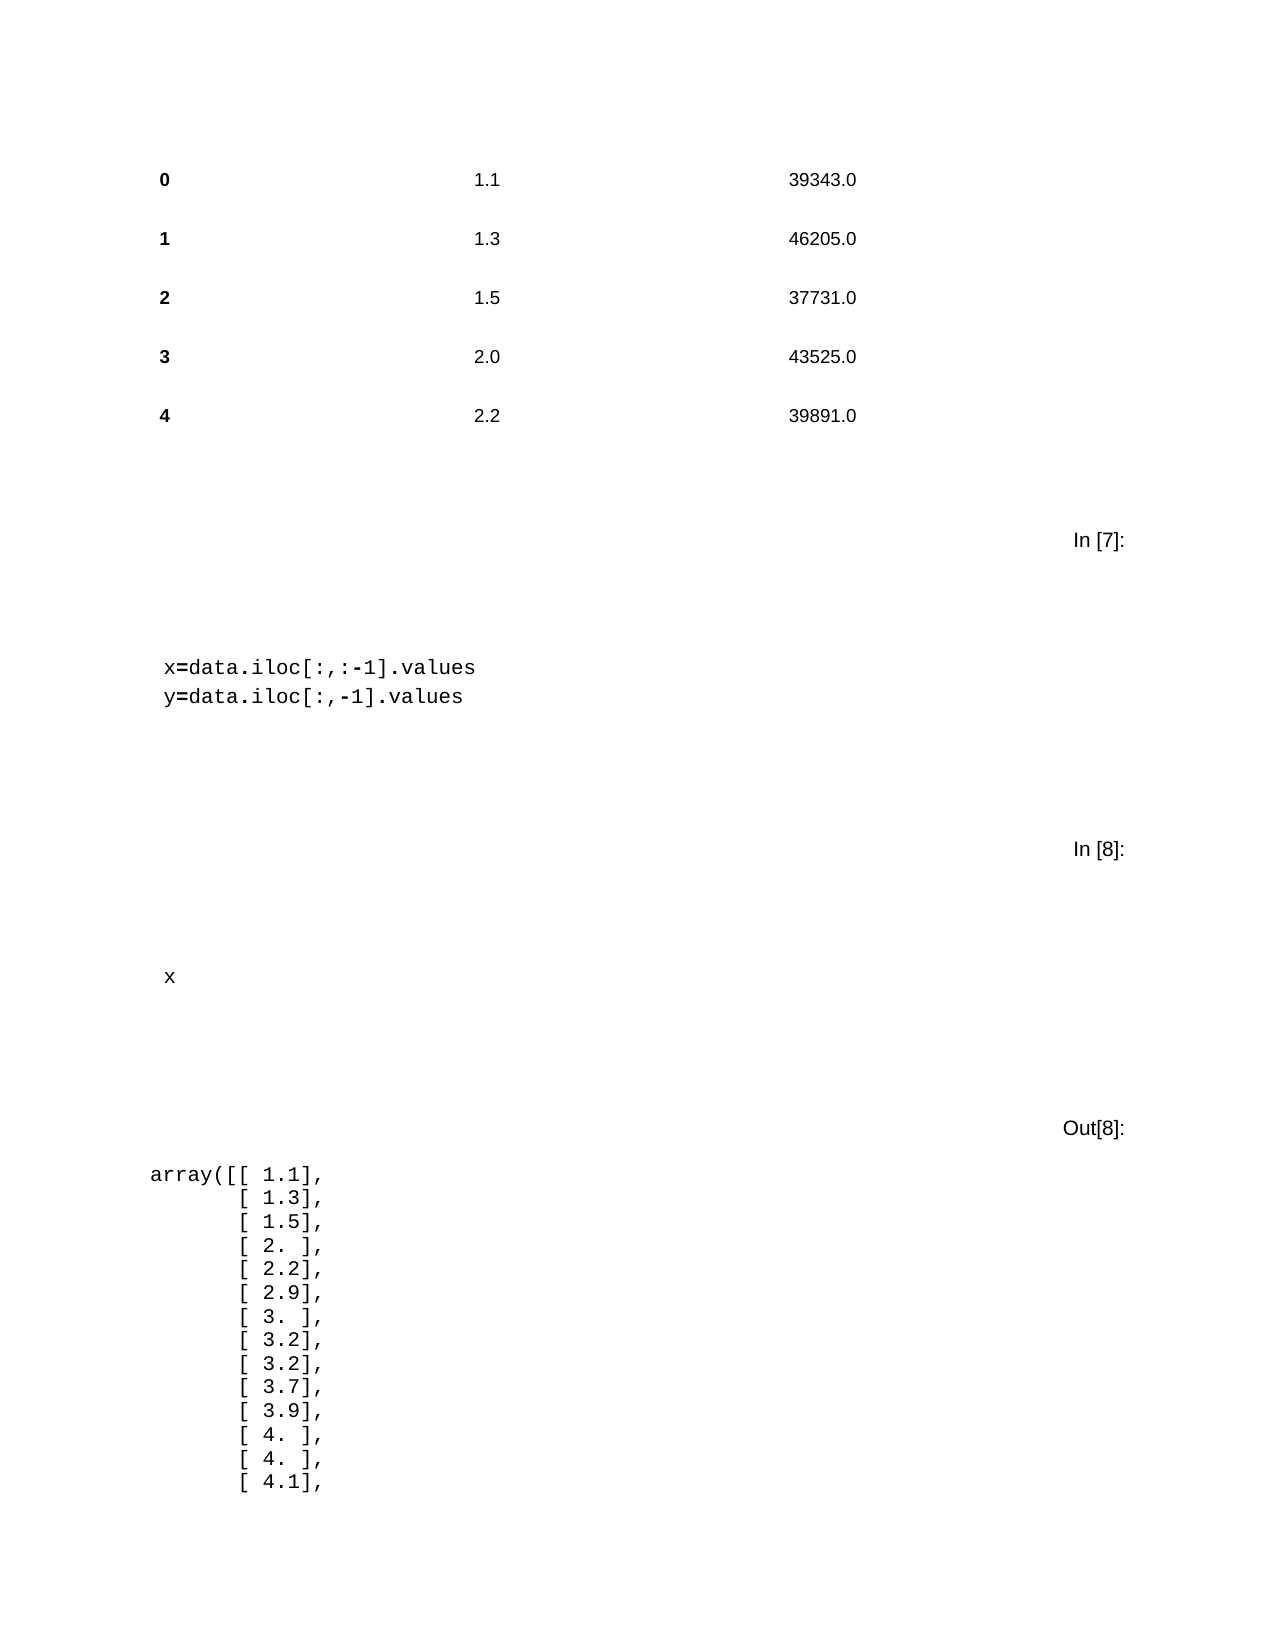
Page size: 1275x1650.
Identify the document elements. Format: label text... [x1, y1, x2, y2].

table_cell 1.5 [465, 268, 779, 327]
table_cell 0 [150, 150, 464, 209]
text Out[8]: [150, 1116, 1125, 1140]
table_cell 39343.0 [779, 150, 1094, 209]
table_cell 1 [150, 209, 464, 268]
table_cell 1.1 [465, 150, 779, 209]
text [150, 1164, 1125, 1495]
text x [163, 966, 1112, 1019]
text x=data.iloc[:,:-1].values y=data.iloc[:,-1].values [163, 657, 1112, 740]
table_cell 39891.0 [779, 386, 1094, 445]
table_cell 37731.0 [779, 268, 1094, 327]
table_cell 2 [150, 268, 464, 327]
table_cell 43525.0 [779, 327, 1094, 386]
table_cell 2.0 [465, 327, 779, 386]
table_cell 2.2 [465, 386, 779, 445]
text In [7]: [150, 528, 1125, 552]
table_cell 4 [150, 386, 464, 445]
table_cell 46205.0 [779, 209, 1094, 268]
table_cell 1.3 [465, 209, 779, 268]
table_cell 3 [150, 327, 464, 386]
text In [8]: [150, 837, 1125, 861]
